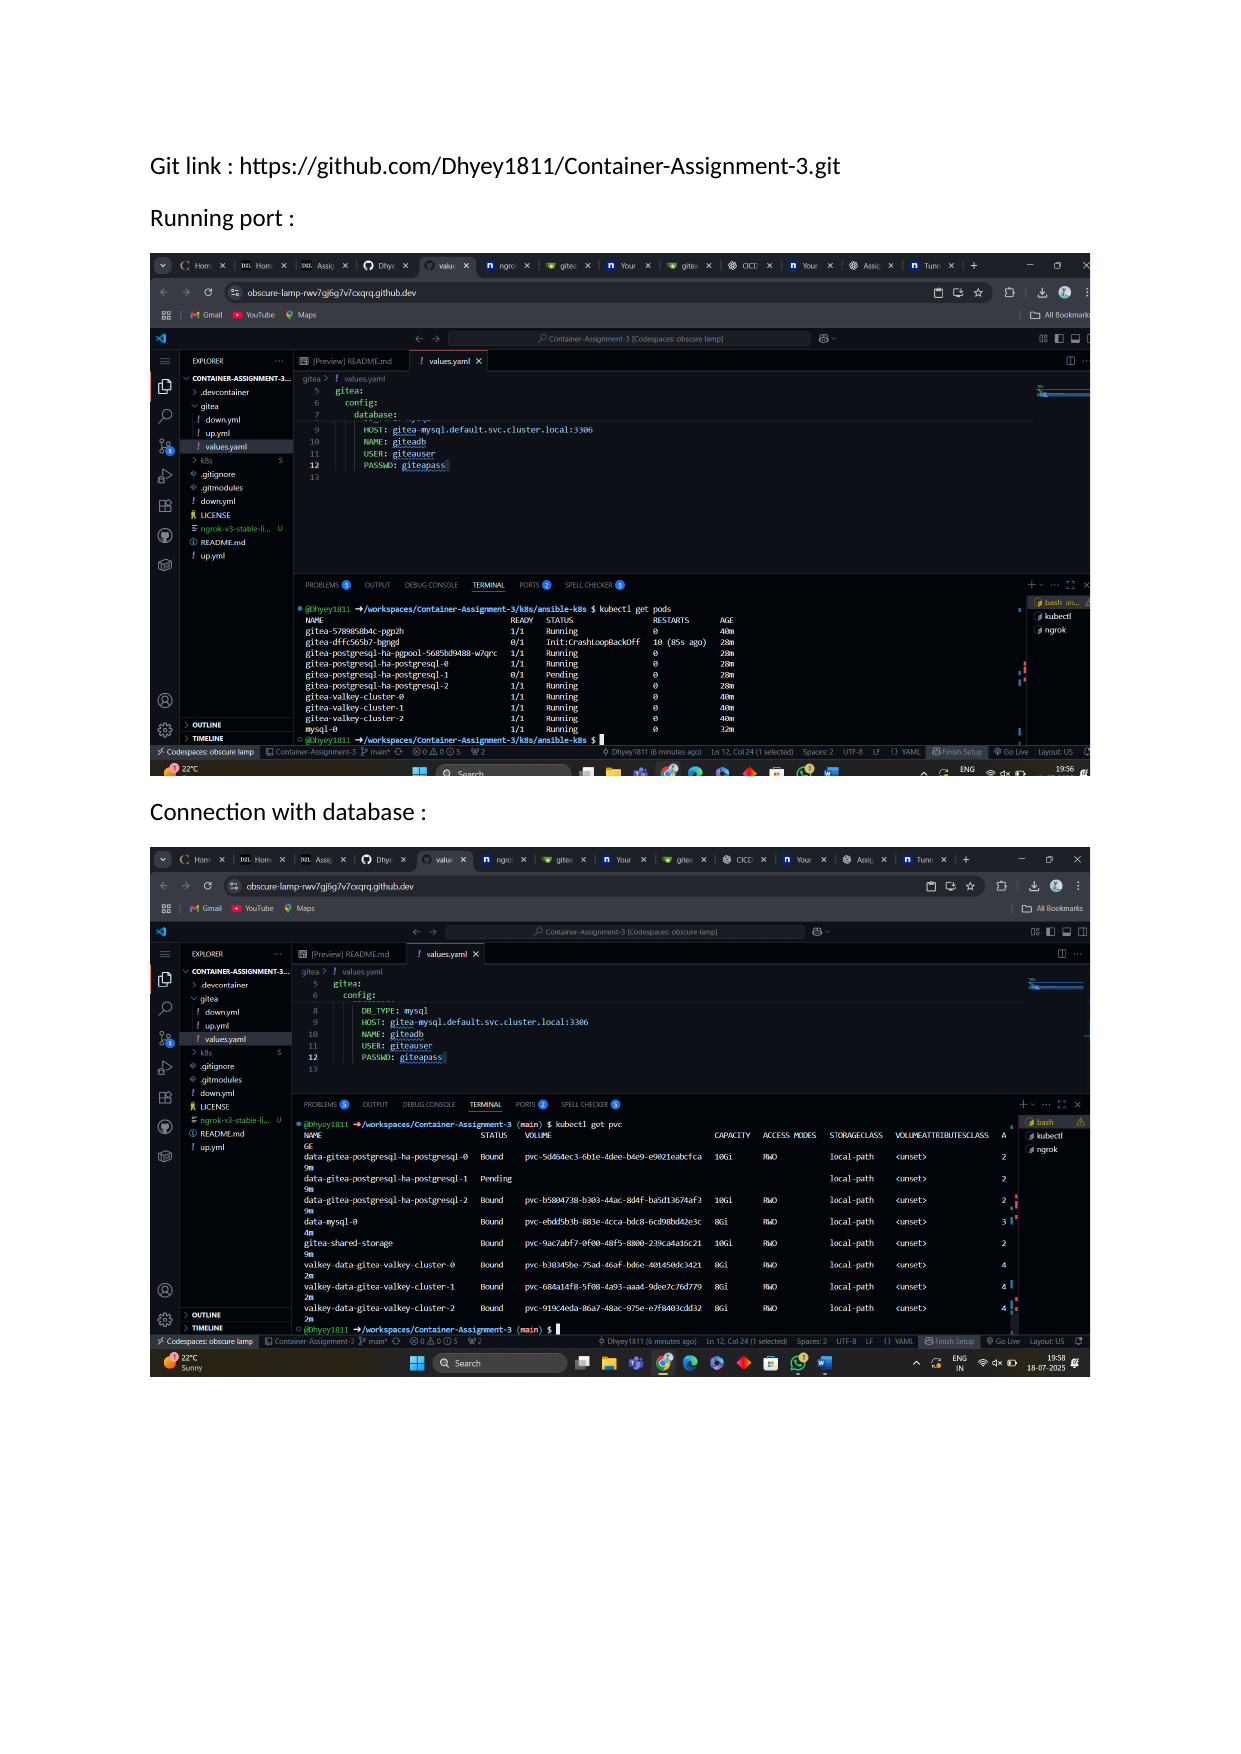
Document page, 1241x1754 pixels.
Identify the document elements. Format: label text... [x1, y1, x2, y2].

picture [150, 847, 1091, 1377]
text Git link : https://github.com/Dhyey1811/Container-Assignment-3.git [150, 150, 1090, 181]
text Connection with database : [150, 796, 1090, 827]
picture [150, 253, 1091, 776]
text Running port : [150, 202, 1090, 232]
